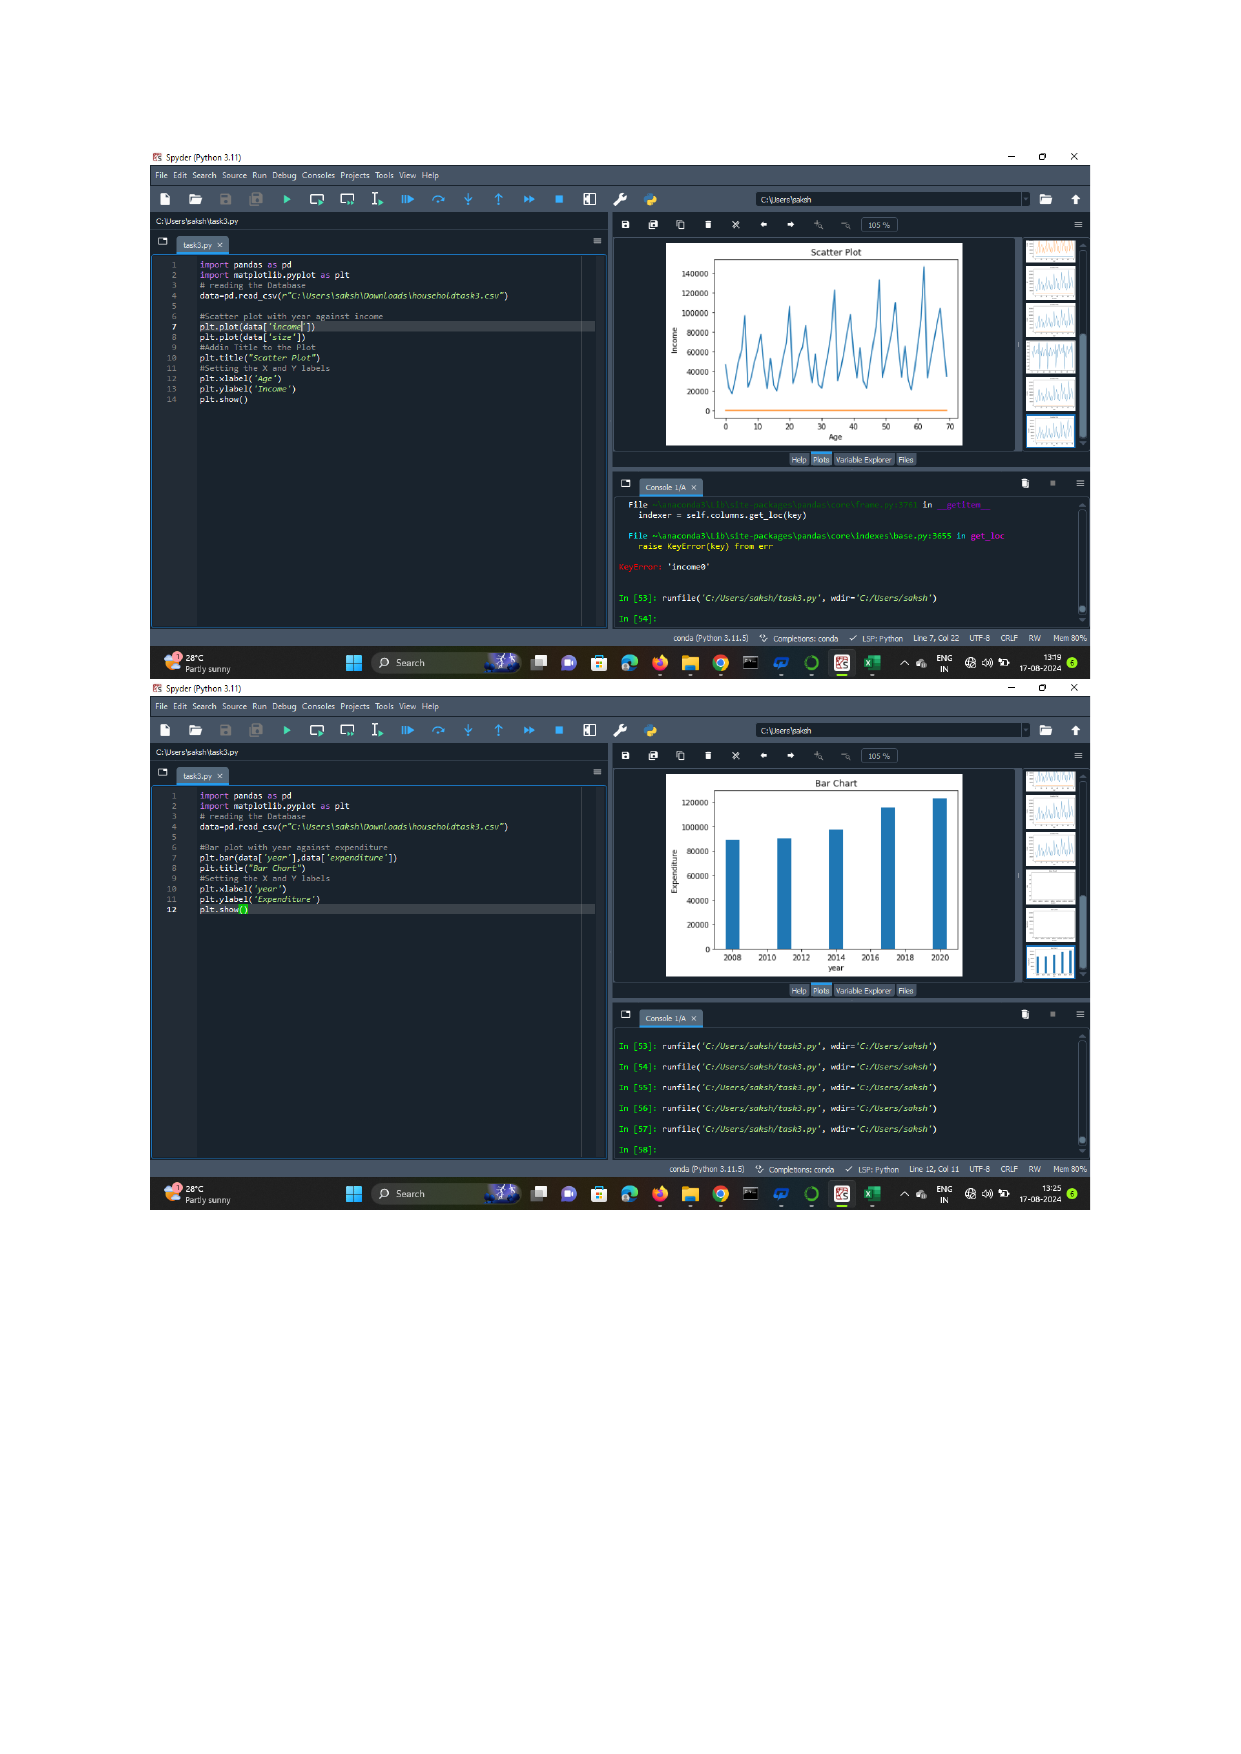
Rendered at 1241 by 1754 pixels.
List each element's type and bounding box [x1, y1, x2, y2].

picture [150, 150, 1091, 679]
picture [150, 680, 1091, 1210]
